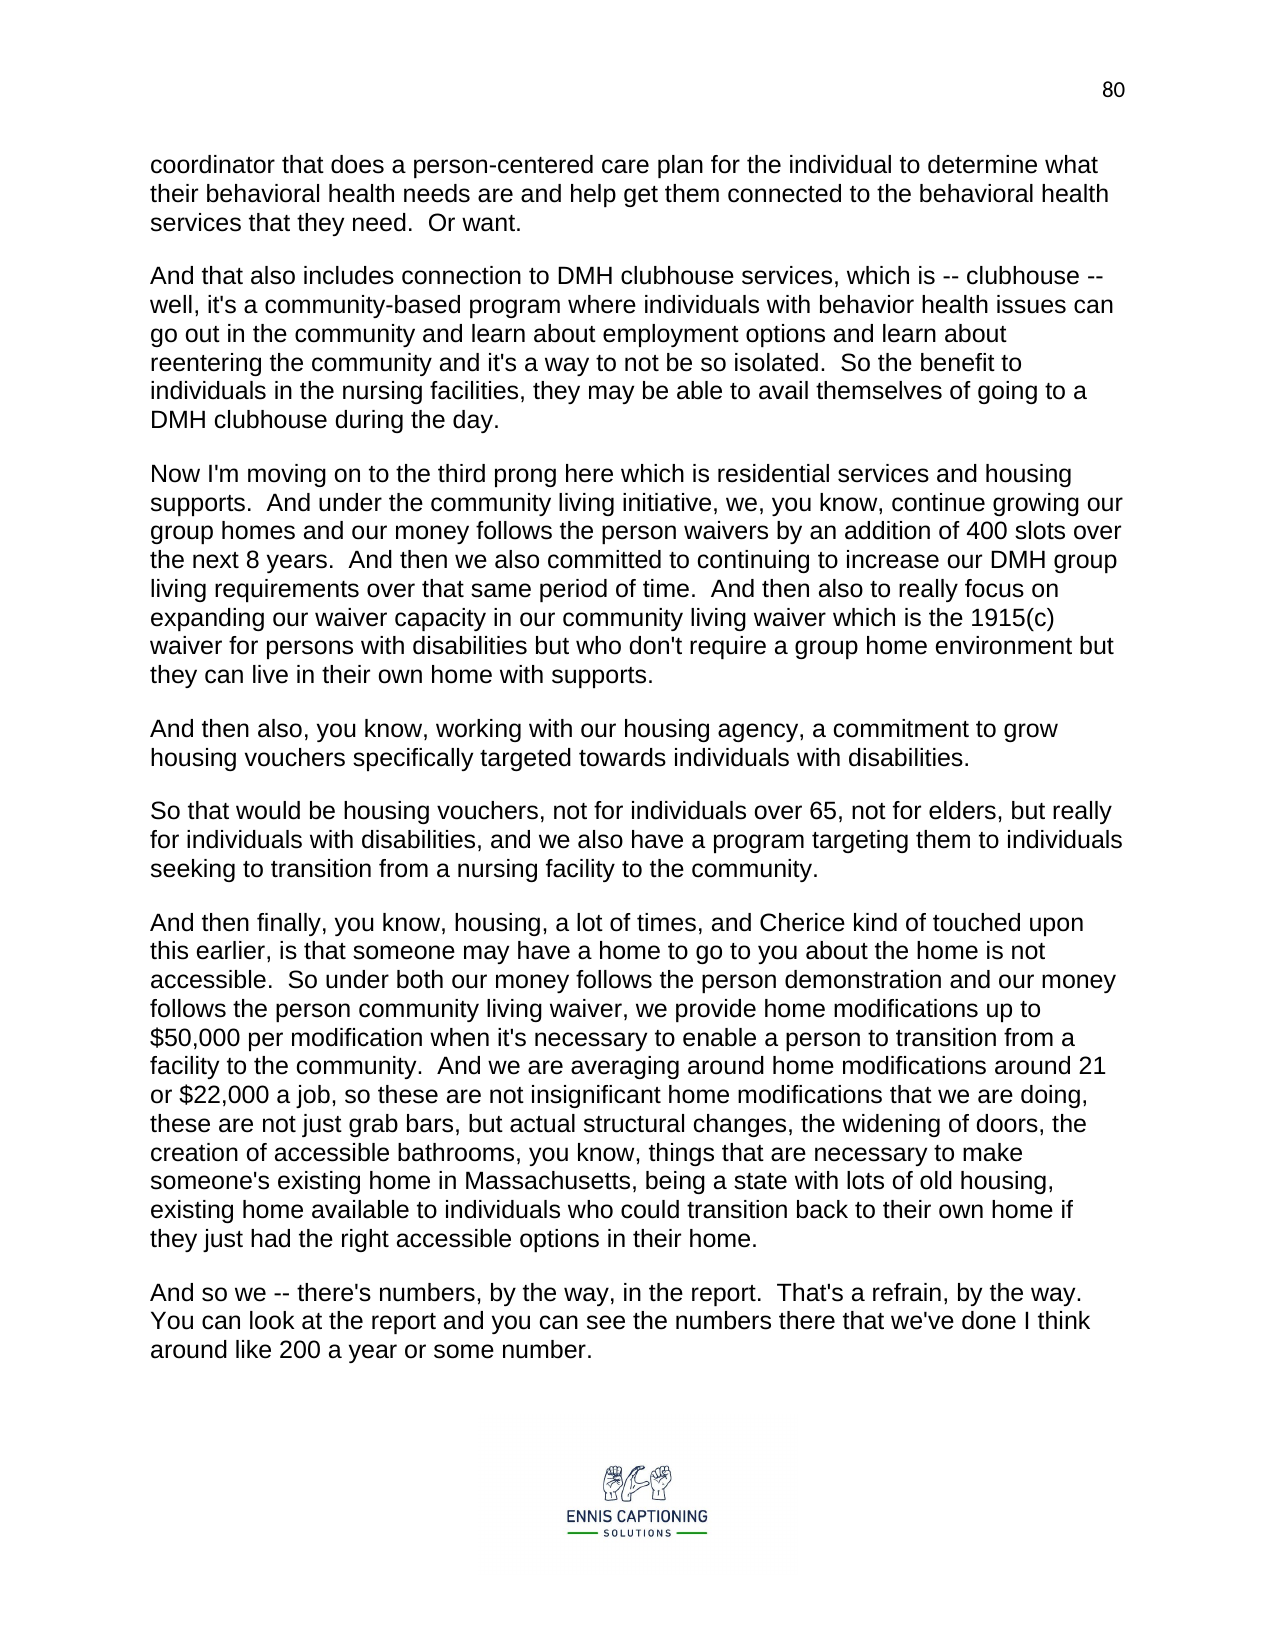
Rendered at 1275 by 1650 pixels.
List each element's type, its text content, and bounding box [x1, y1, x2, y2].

text And then also, you know, working with our housing agency, a commitment to grow housing vouchers specifically targeted towards individuals with disabilities. [150, 714, 1125, 771]
text Now I'm moving on to the third prong here which is residential services and housing supports. And under the community living initiative, we, you know, continue growing our group homes and our money follows the person waivers by an addition of 400 slots over the next 8 years. And then we also committed to continuing to increase our DMH group living requirements over that same period of time. And then also to really focus on expanding our waiver capacity in our community living waiver which is the 1915(c) waiver for persons with disabilities but who don't require a group home environment but they can live in their own home with supports. [150, 459, 1125, 689]
text And so we -- there's numbers, by the way, in the report. That's a refrain, by the way. You can look at the report and you can see the numbers there that we've done I think around like 200 a year or some number. [150, 1277, 1125, 1364]
picture [477, 1414, 798, 1575]
text And that also includes connection to DMH clubhouse services, which is -- clubhouse -- well, it's a community-based program where individuals with behavior health issues can go out in the community and learn about employment options and learn about reentering the community and it's a way to not be so isolated. So the benefit to individuals in the nursing facilities, they may be able to avail themselves of going to a DMH clubhouse during the day. [150, 261, 1125, 434]
text And then finally, you know, housing, a lot of times, and Cherice kind of touched upon this earlier, is that someone may have a home to go to you about the home is not accessible. So under both our money follows the person demonstration and our money follows the person community living waiver, we provide home modifications up to $50,000 per modification when it's necessary to enable a person to transition from a facility to the community. And we are averaging around home modifications around 21 or $22,000 a job, so these are not insignificant home modifications that we are doing, these are not just grab bars, but actual structural changes, the widening of doors, the creation of accessible bathrooms, you know, things that are necessary to make someone's existing home in Massachusetts, being a state with lots of old housing, existing home available to individuals who could transition back to their own home if they just had the right accessible options in their home. [150, 907, 1125, 1252]
text So that would be housing vouchers, not for individuals over 65, not for elders, but really for individuals with disabilities, and we also have a program targeting them to individuals seeking to transition from a nursing facility to the community. [150, 796, 1125, 882]
